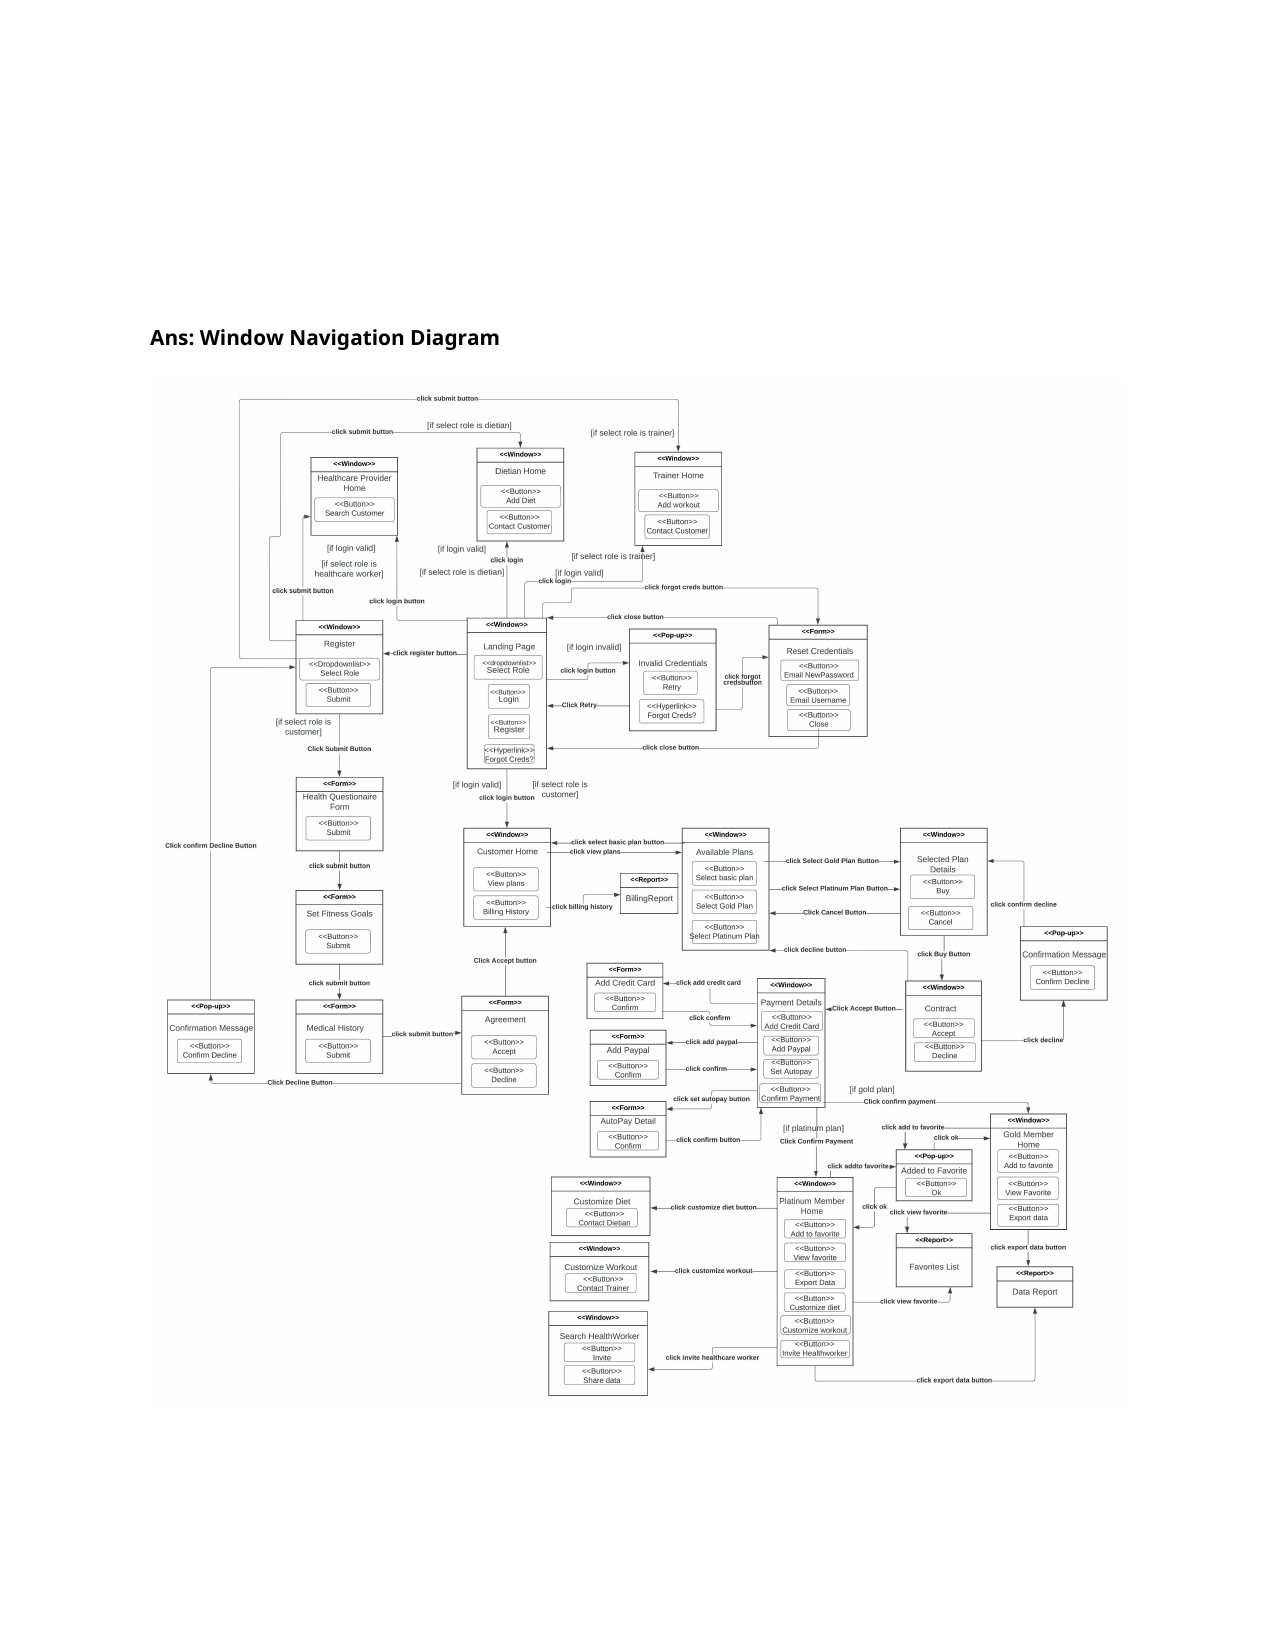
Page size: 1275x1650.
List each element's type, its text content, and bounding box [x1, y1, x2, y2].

text Ans: Window Navigation Diagram [150, 323, 1125, 351]
picture [150, 380, 1125, 1411]
